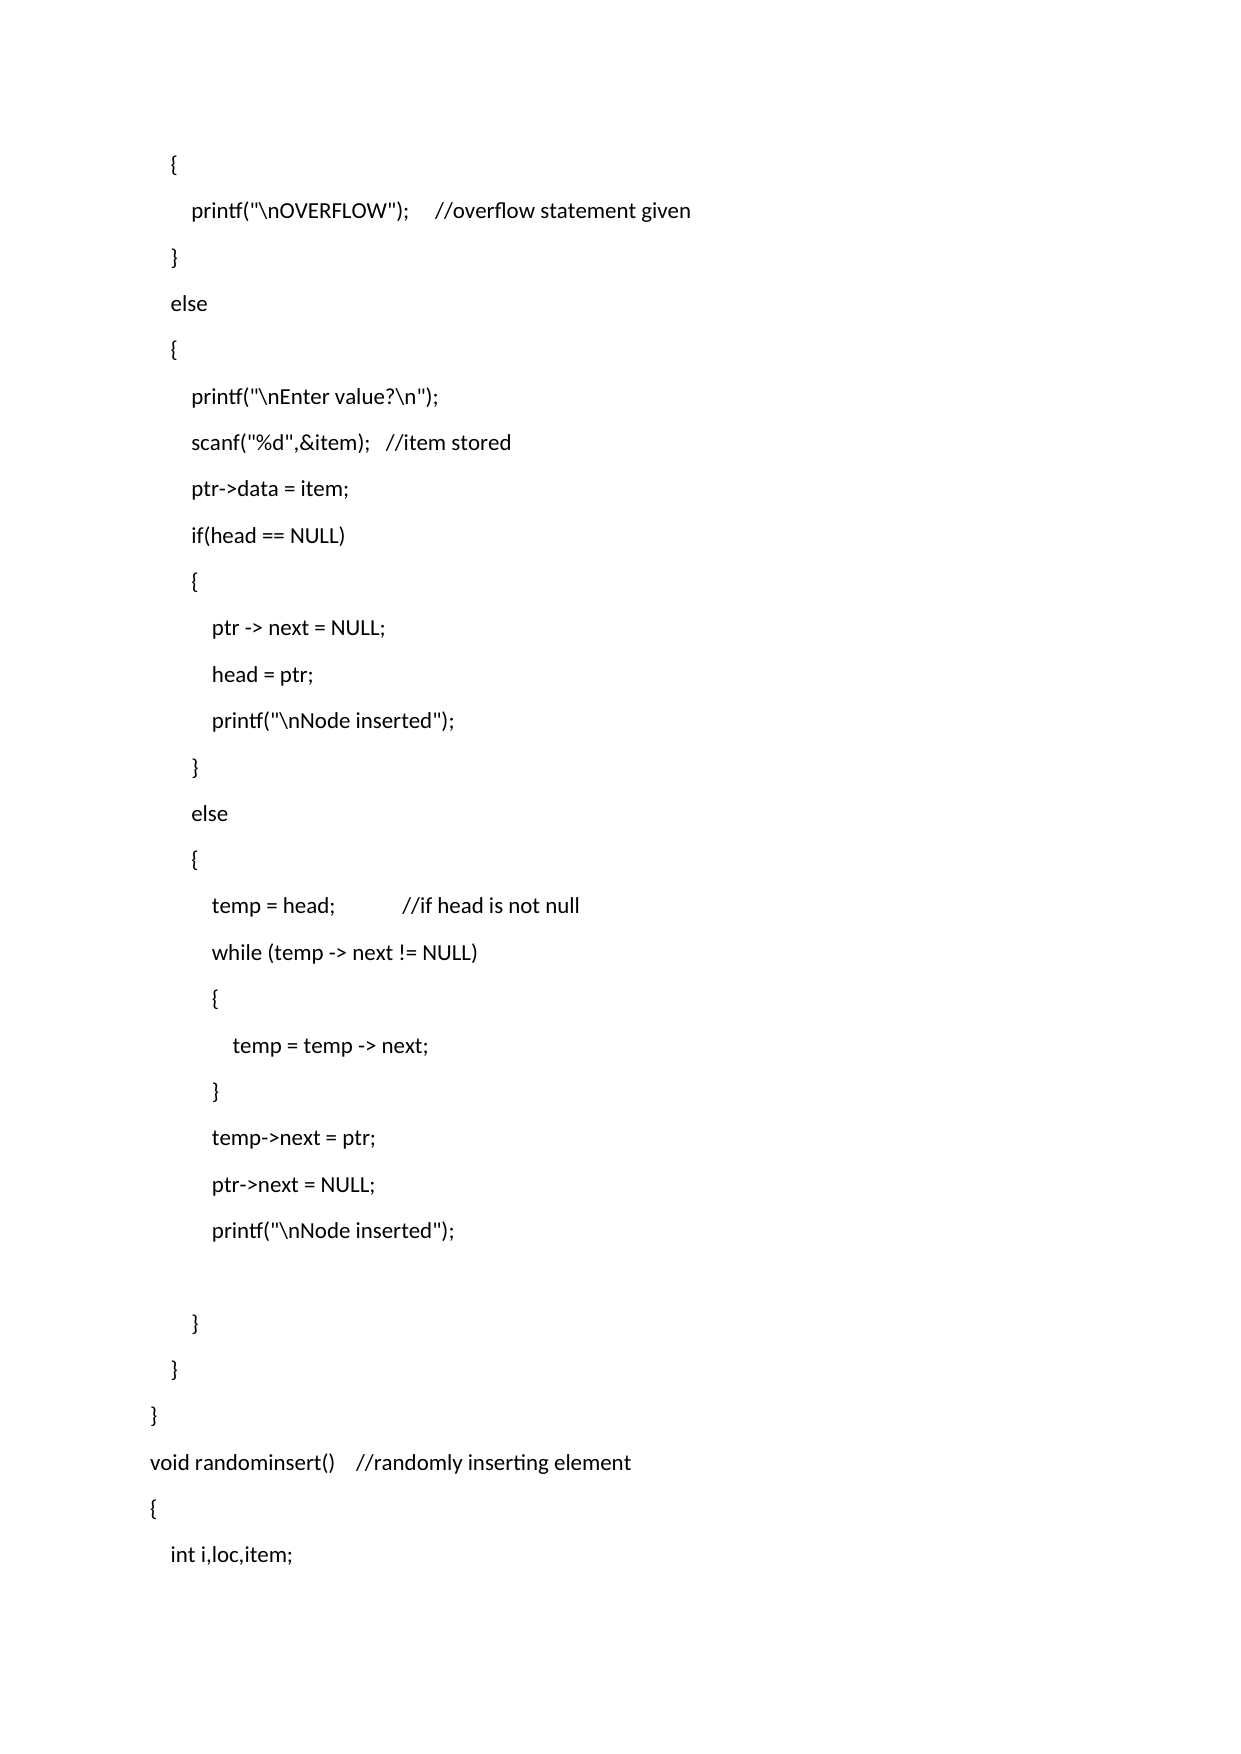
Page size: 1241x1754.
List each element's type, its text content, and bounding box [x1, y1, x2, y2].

text } [150, 1402, 1090, 1429]
text printf("\nNode inserted"); [150, 1216, 1090, 1244]
text ptr->next = NULL; [150, 1170, 1090, 1198]
text } [150, 243, 1090, 271]
text printf("\nNode inserted"); [150, 706, 1090, 734]
text if(head == NULL) [150, 521, 1090, 549]
text scanf("%d",&item); //item stored [150, 428, 1090, 456]
text { [150, 567, 1090, 595]
text else [150, 289, 1090, 317]
text void randominsert() //randomly inserting element [150, 1448, 1090, 1476]
text printf("\nOVERFLOW"); //overflow statement given [150, 196, 1090, 224]
text } [150, 1309, 1090, 1337]
text } [150, 1077, 1090, 1105]
text } [150, 753, 1090, 781]
text ptr->data = item; [150, 474, 1090, 502]
text while (temp -> next != NULL) [150, 938, 1090, 966]
text head = ptr; [150, 660, 1090, 688]
text { [150, 335, 1090, 363]
text { [150, 150, 1090, 178]
text temp = head; //if head is not null [150, 892, 1090, 920]
text } [150, 1355, 1090, 1383]
text { [150, 845, 1090, 873]
text { [150, 984, 1090, 1012]
text int i,loc,item; [150, 1541, 1090, 1569]
text temp->next = ptr; [150, 1123, 1090, 1151]
text ptr -> next = NULL; [150, 613, 1090, 642]
text printf("\nEnter value?\n"); [150, 382, 1090, 410]
text { [150, 1494, 1090, 1522]
text temp = temp -> next; [150, 1031, 1090, 1059]
text else [150, 799, 1090, 827]
